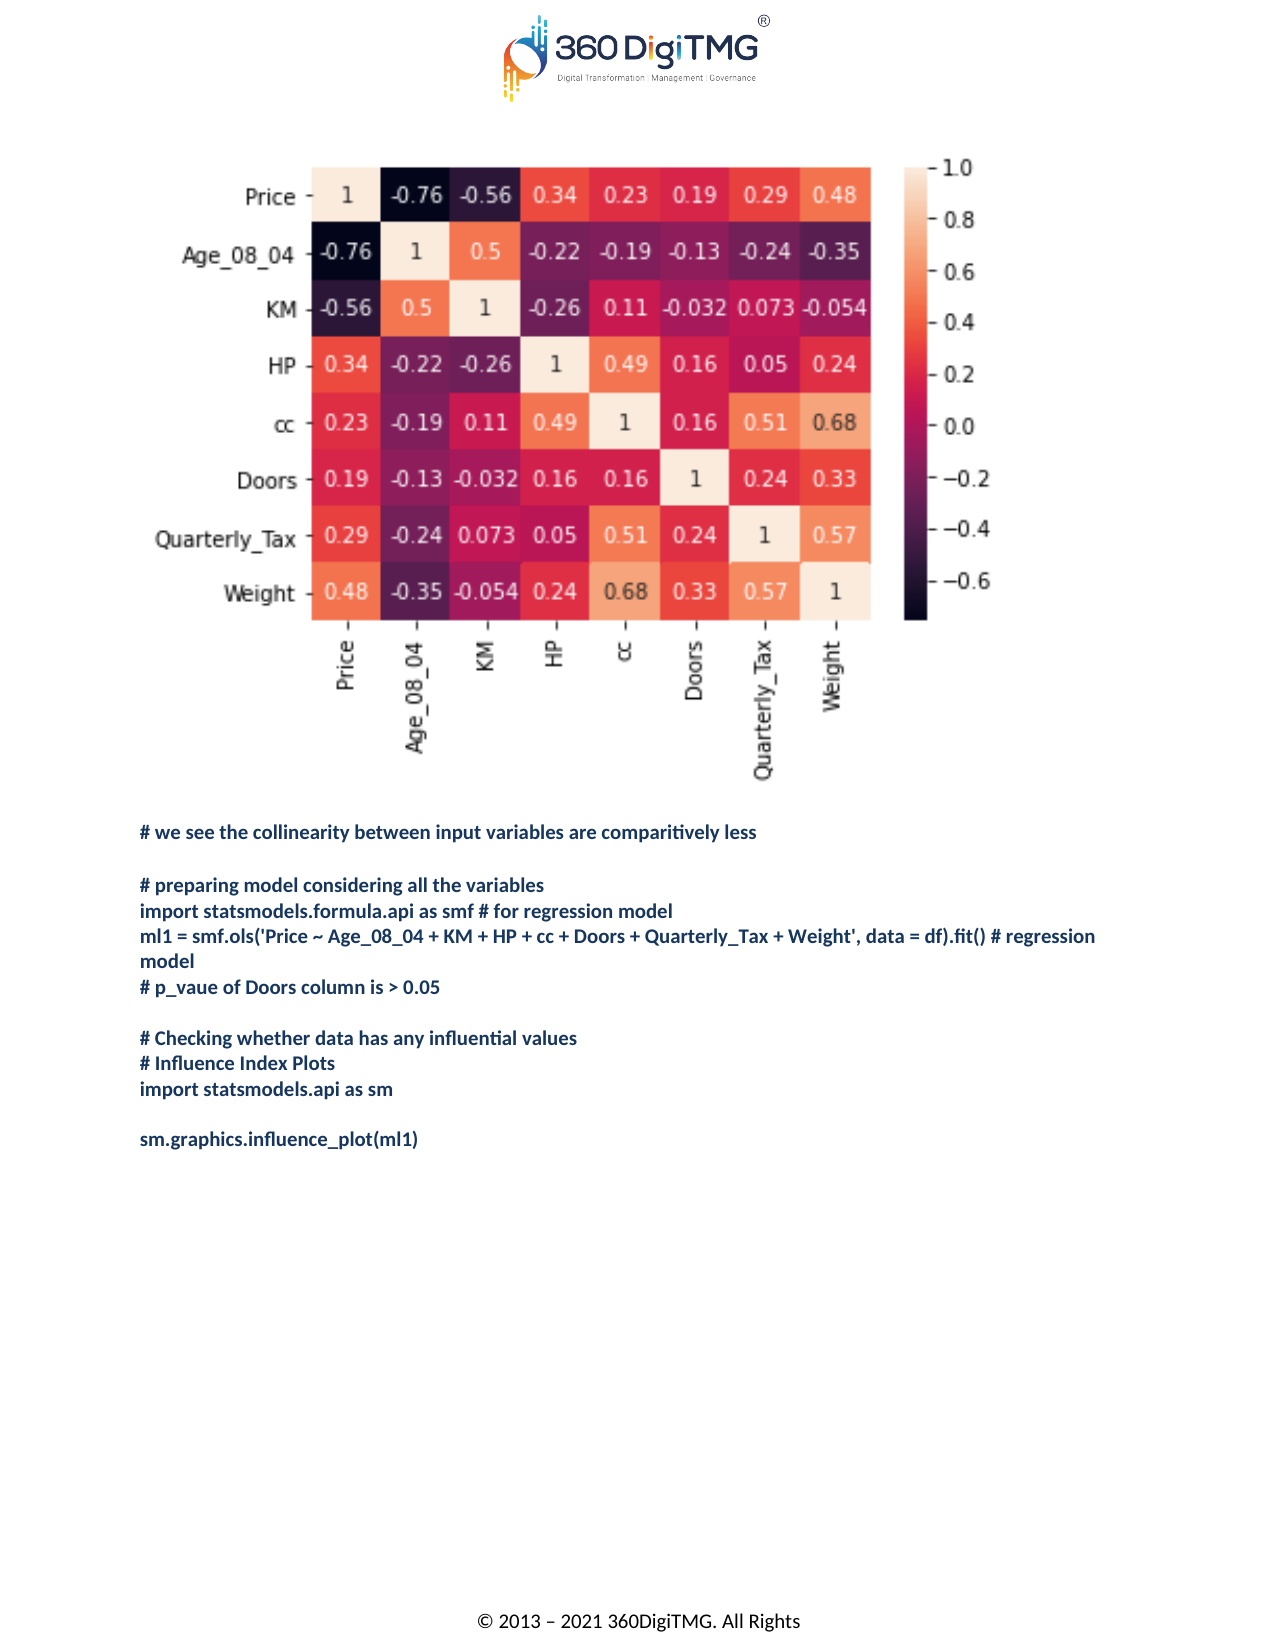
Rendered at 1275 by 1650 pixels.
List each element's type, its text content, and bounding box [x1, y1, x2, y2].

text # preparing model considering all the variables [139, 872, 1139, 898]
text sm.graphics.influence_plot(ml1) [139, 1127, 1139, 1152]
text # p_vaue of Doors column is > 0.05 [139, 974, 1139, 999]
text ml1 = smf.ols('Price ~ Age_08_04 + KM + HP + cc + Doors + Quarterly_Tax + Weight', data = df).fit() # regression model [139, 923, 1139, 974]
picture [499, 10, 774, 107]
text # Checking whether data has any influential values [139, 1025, 1139, 1050]
text import statsmodels.formula.api as smf # for regression model [139, 898, 1139, 923]
text # we see the collinearity between input variables are comparitively less [139, 819, 1139, 844]
picture [139, 145, 1007, 794]
text import statsmodels.api as sm [139, 1076, 1139, 1101]
text # Influence Index Plots [139, 1050, 1139, 1076]
